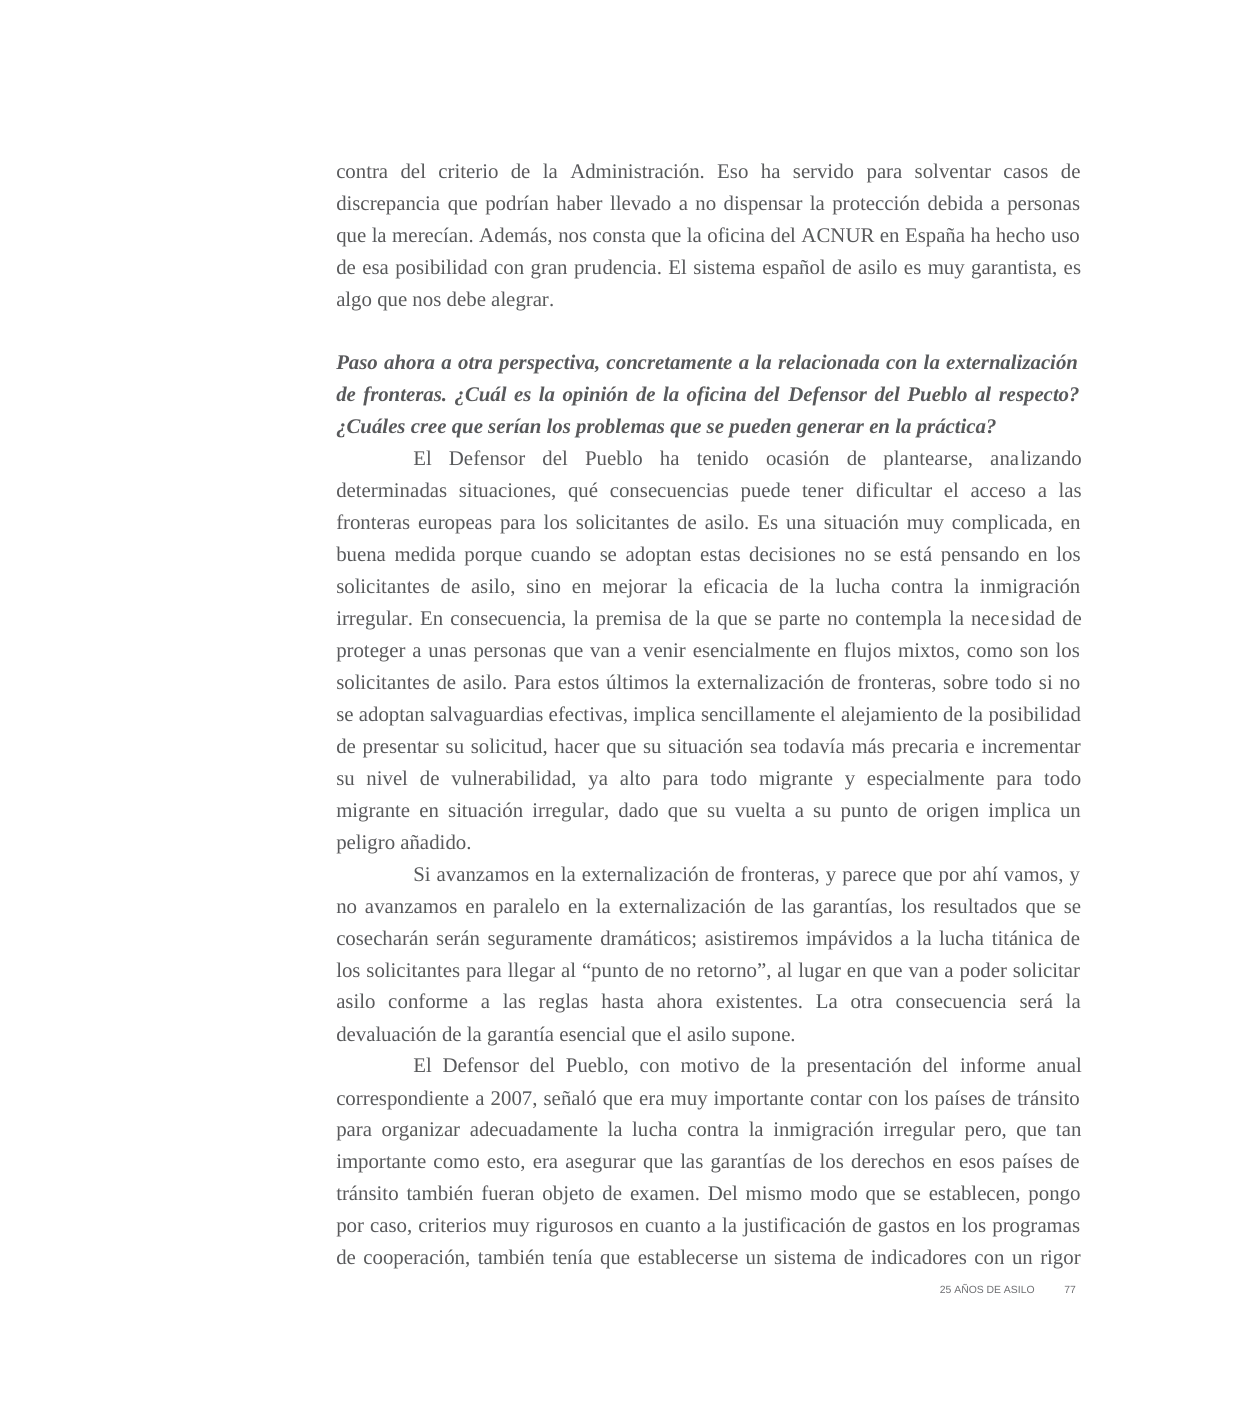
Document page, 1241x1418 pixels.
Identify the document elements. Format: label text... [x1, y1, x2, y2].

text Paso ahora a otra perspectiva, concretamente a la relacionada con la externalización de fronteras. ¿Cuál es la opinión de la oficina del Defensor del Pueblo al respecto? ¿Cuáles cree que serían los problemas que se pueden generar en la práctica? [336, 350, 1082, 438]
text El Defensor del Pueblo ha tenido ocasión de plantearse, analizando determinadas situaciones, qué consecuencias puede tener dificultar el acceso a las fronteras europeas para los solicitantes de asilo. Es una situación muy complicada, en buena medida porque cuando se adoptan estas decisiones no se está pensando en los solicitantes de asilo, sino en mejorar la eficacia de la lucha contra la inmigración irregular. En consecuencia, la premisa de la que se parte no contempla la necesidad de proteger a unas personas que van a venir esencialmente en flujos mixtos, como son los solicitantes de asilo. Para estos últimos la externalización de fronteras, sobre todo si no se adoptan salvaguardias efectivas, implica sencillamente el alejamiento de la posibilidad de presentar su solicitud, hacer que su situación sea todavía más precaria e incrementar su nivel de vulnerabilidad, ya alto para todo migrante y especialmente para todo migrante en situación irregular, dado que su vuelta a su punto de origen implica un peligro añadido. [336, 446, 1082, 854]
text Si avanzamos en la externalización de fronteras, y parece que por ahí vamos, y no avanzamos en paralelo en la externalización de las garantías, los resultados que se cosecharán serán seguramente dramáticos; asistiremos impávidos a la lucha titánica de los solicitantes para llegar al “punto de no retorno”, al lugar en que van a poder solicitar asilo conforme a las reglas hasta ahora existentes. La otra consecuencia será la devaluación de la garantía esencial que el asilo supone. [336, 862, 1082, 1046]
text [336, 159, 1082, 311]
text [336, 1053, 1082, 1269]
